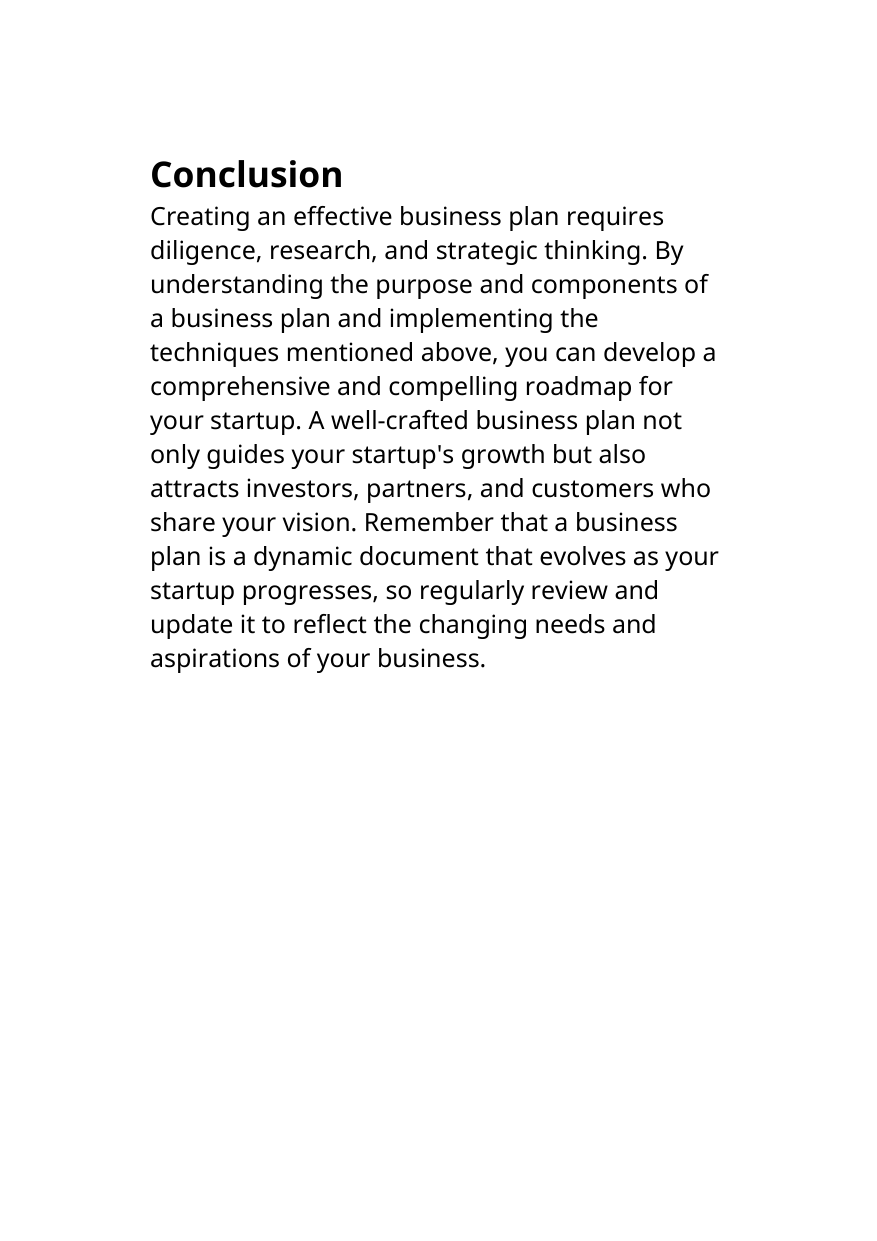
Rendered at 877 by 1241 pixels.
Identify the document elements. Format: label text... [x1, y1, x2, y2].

text Creating an effective business plan requires diligence, research, and strategic thinking. By understanding the purpose and components of a business plan and implementing the techniques mentioned above, you can develop a comprehensive and compelling roadmap for your startup. A well-crafted business plan not only guides your startup's growth but also attracts investors, partners, and customers who share your vision. Remember that a business plan is a dynamic document that evolves as your startup progresses, so regularly review and update it to reflect the changing needs and aspirations of your business. [150, 198, 727, 675]
subtitle Conclusion [150, 150, 727, 198]
